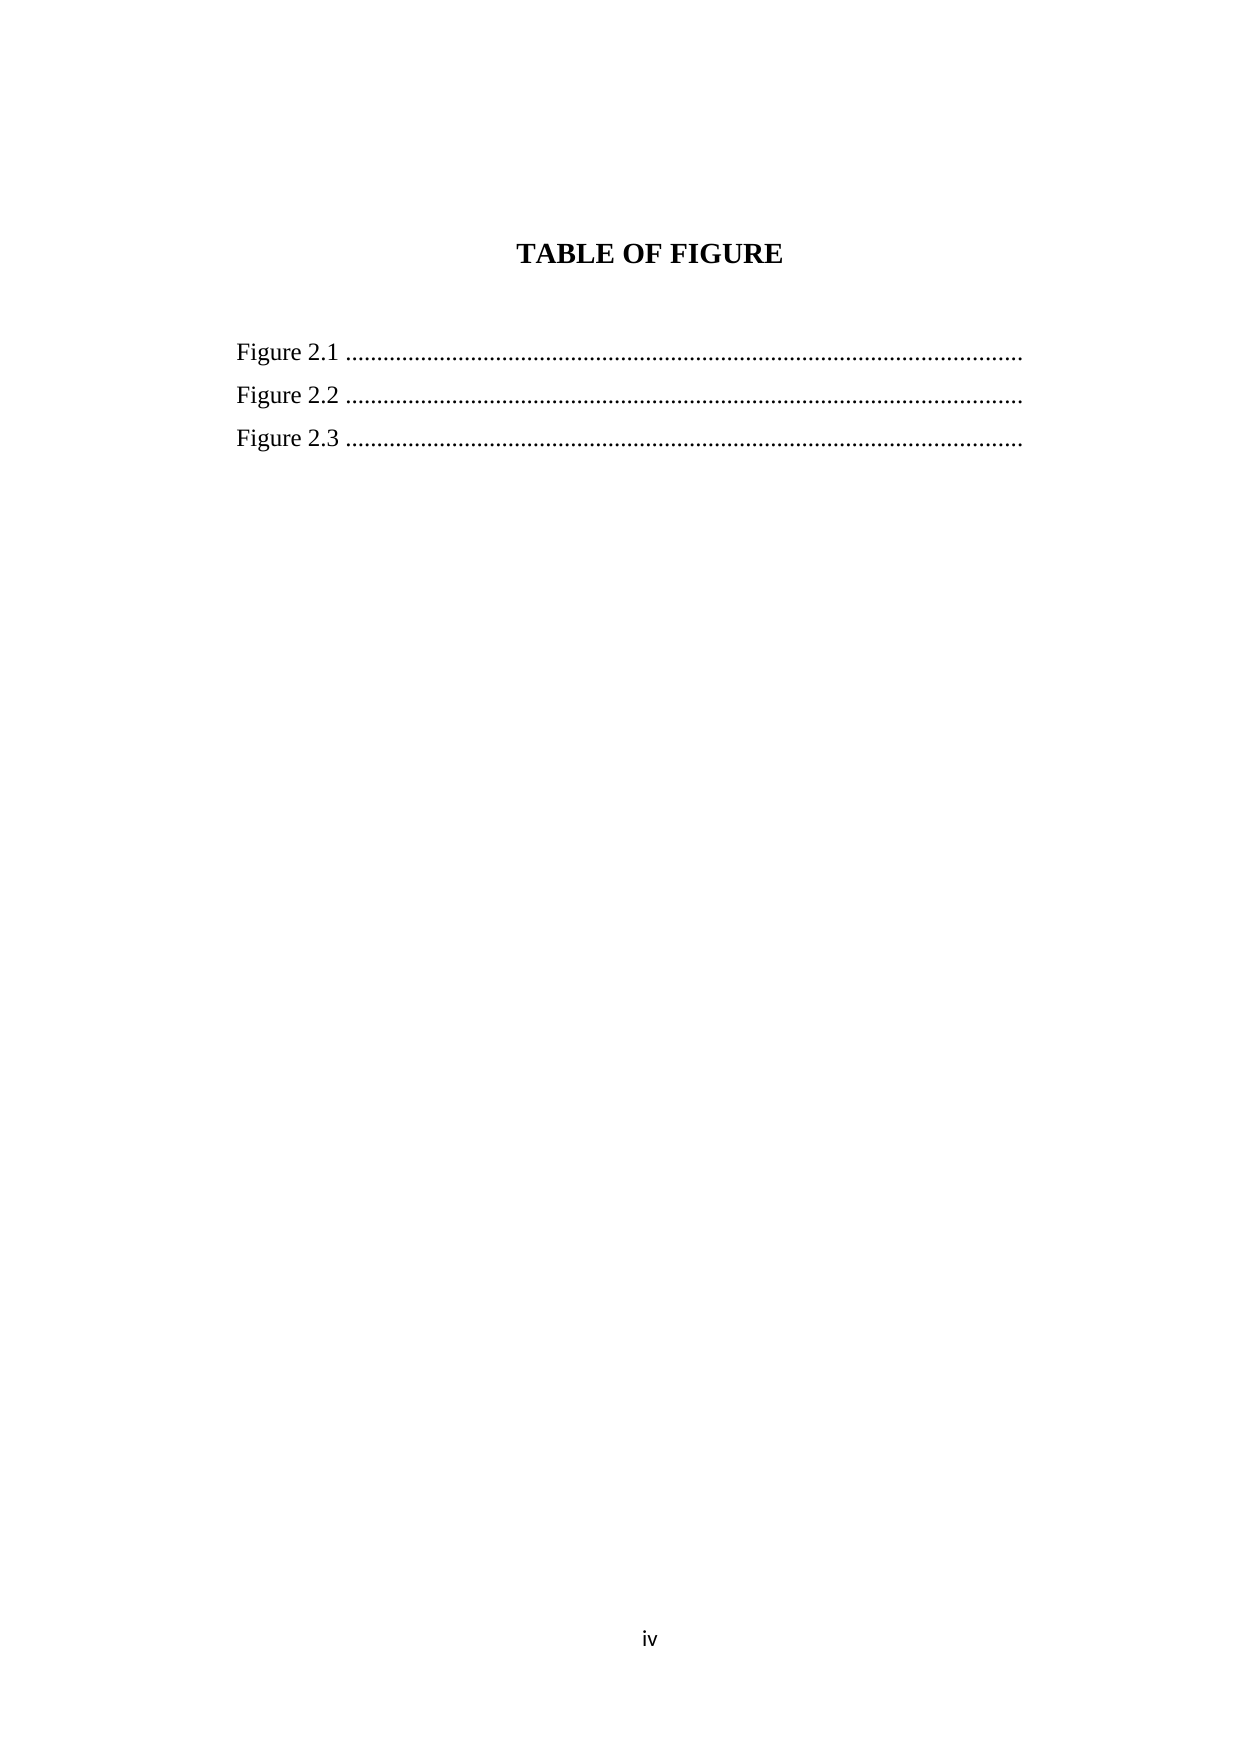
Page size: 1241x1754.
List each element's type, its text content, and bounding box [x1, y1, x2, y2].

text Figure 2.1 [236, 337, 1063, 366]
text Figure 2.3 [236, 423, 1063, 452]
text TABLE OF FIGURE [236, 236, 1063, 270]
text Figure 2.2 [236, 380, 1063, 409]
